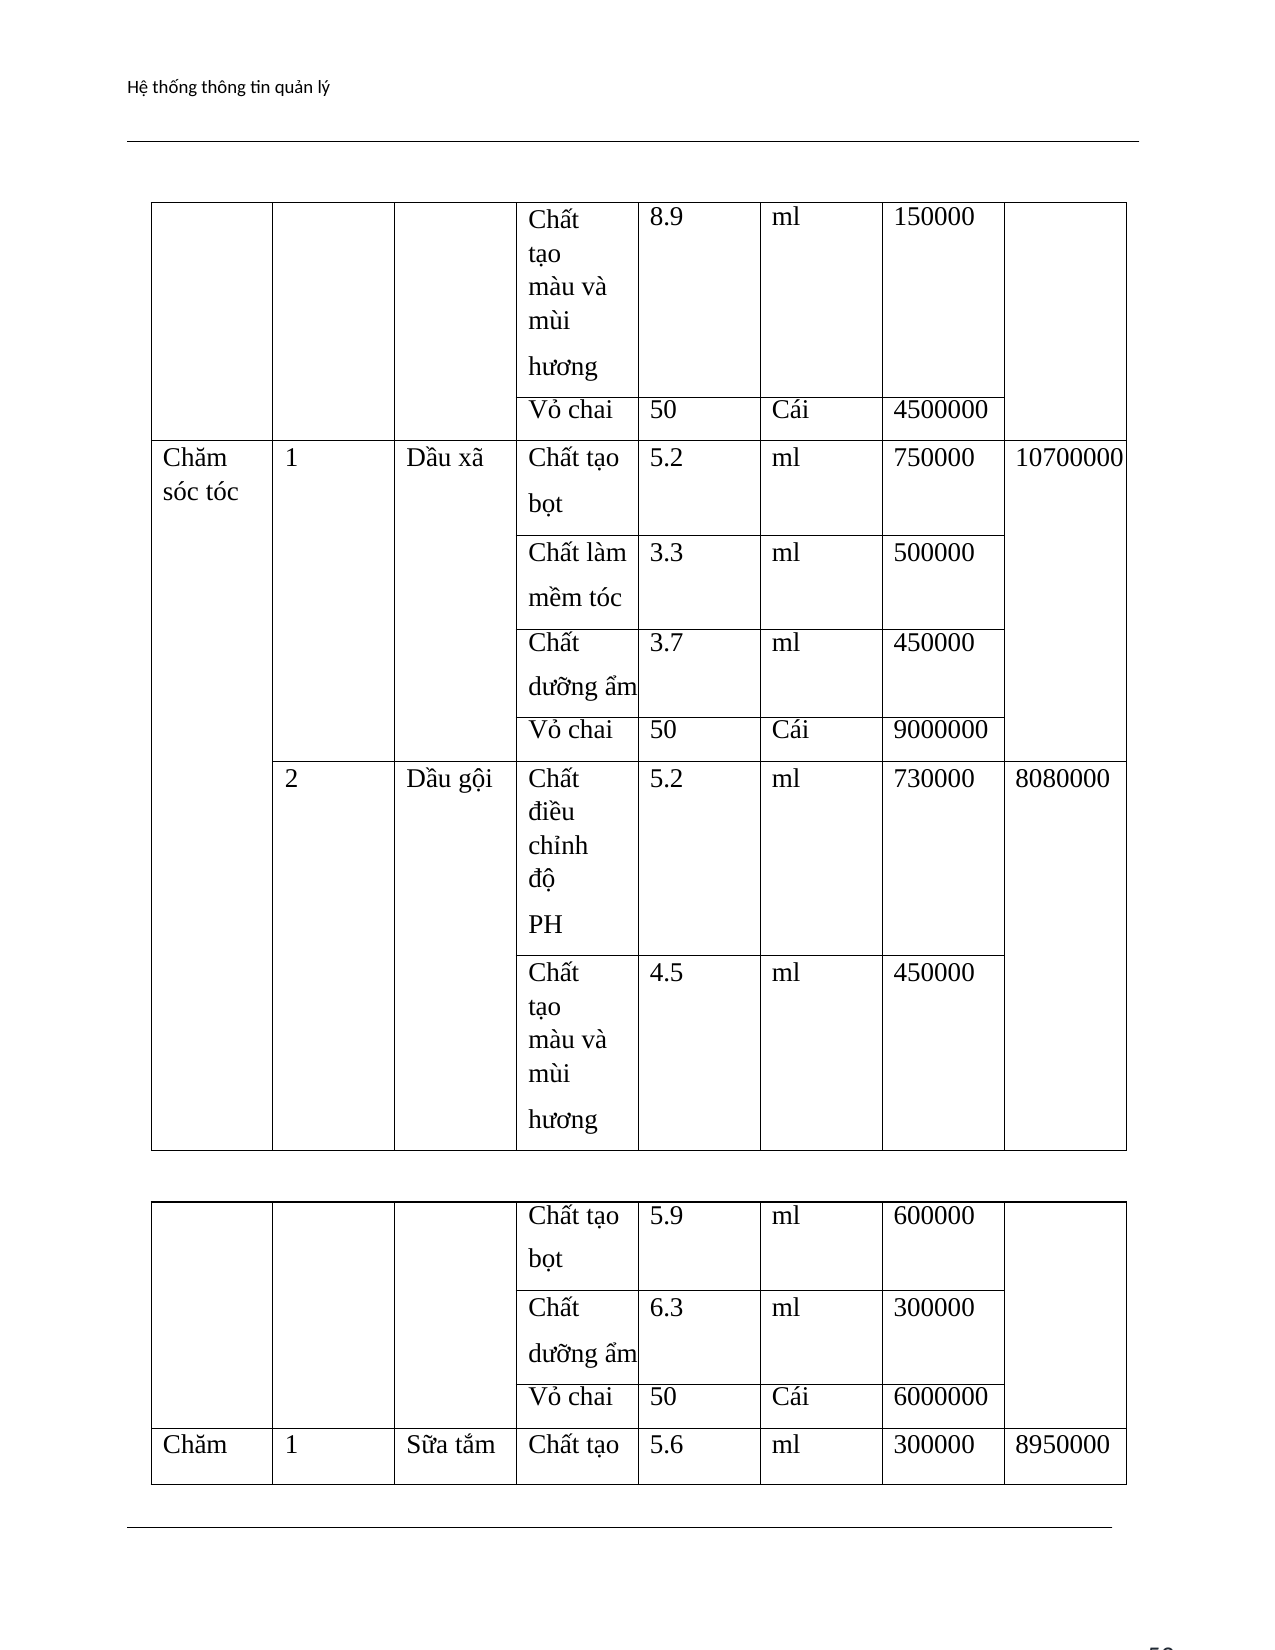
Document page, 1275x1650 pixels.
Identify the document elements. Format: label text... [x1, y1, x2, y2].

table_cell ml [761, 1429, 882, 1483]
table_cell Chất dưỡng ẩm [517, 1291, 638, 1384]
table_cell 300000 [883, 1291, 1004, 1384]
table_header Chất tạo bọt [517, 1203, 638, 1290]
table_cell Dầu xã [395, 441, 516, 761]
table_cell Chăm sóc tóc [152, 441, 272, 1150]
table_cell Cái [761, 398, 882, 440]
table_cell 750000 [883, 441, 1004, 534]
table_cell Sữa tắm [395, 1429, 516, 1483]
table_cell Cái [761, 718, 882, 761]
table_cell Vỏ chai [517, 398, 638, 440]
table_cell Cái [761, 1385, 882, 1427]
table_cell Chất tạo màu và mùi hương [517, 203, 638, 397]
table_cell ml [761, 536, 882, 629]
table_cell 9000000 [883, 718, 1004, 761]
table_cell 50 [639, 398, 760, 440]
table_cell 5.6 [639, 1429, 760, 1483]
table_cell ml [761, 630, 882, 717]
table_cell 5.2 [639, 762, 760, 955]
table_cell 8950000 [1005, 1429, 1126, 1483]
table_cell Dầu gội [395, 762, 516, 1150]
table_header 600000 [883, 1203, 1004, 1290]
table_cell 50 [639, 1385, 760, 1427]
table_header [273, 1203, 394, 1427]
table_cell 730000 [883, 762, 1004, 955]
table_cell 4500000 [883, 398, 1004, 440]
table_cell Chăm sóc cơ thể [152, 1429, 272, 1483]
table_cell ml [761, 1291, 882, 1384]
table_header [152, 1203, 272, 1427]
table_cell 1 [273, 441, 394, 761]
table_cell Chất tạo bọt [517, 1429, 638, 1483]
table_cell 6000000 [883, 1385, 1004, 1427]
table_cell ml [761, 203, 882, 397]
table_header ml [761, 1203, 882, 1290]
table_cell 4.5 [639, 956, 760, 1150]
table_cell 3.7 [639, 630, 760, 717]
table_cell 450000 [883, 630, 1004, 717]
table_cell 1 [273, 1429, 394, 1483]
table_header 5.9 [639, 1203, 760, 1290]
table_cell 450000 [883, 956, 1004, 1150]
table_cell Chất dưỡng ẩm [517, 630, 638, 717]
table_cell 300000 [883, 1429, 1004, 1483]
table_cell Chất tạo bọt [517, 441, 638, 534]
table_cell Chất tạo màu và mùi hương [517, 956, 638, 1150]
table_cell 3.3 [639, 536, 760, 629]
table_header [395, 1203, 516, 1427]
table_cell Chất làm mềm tóc [517, 536, 638, 629]
table_cell ml [761, 956, 882, 1150]
table_cell 50 [639, 718, 760, 761]
table_cell 150000 [883, 203, 1004, 397]
table_cell 8.9 [639, 203, 760, 397]
table_cell 6.3 [639, 1291, 760, 1384]
table_cell 5.2 [639, 441, 760, 534]
table_cell Vỏ chai [517, 718, 638, 761]
table_cell Vỏ chai [517, 1385, 638, 1427]
table_cell ml [761, 441, 882, 534]
table_cell 8080000 [1005, 762, 1126, 1150]
table_header [1005, 1203, 1126, 1427]
table_cell Chất điều chỉnh độ PH [517, 762, 638, 955]
table_cell 500000 [883, 536, 1004, 629]
table_cell ml [761, 762, 882, 955]
table_cell 10700000 [1005, 441, 1126, 761]
table_cell 2 [273, 762, 394, 1150]
